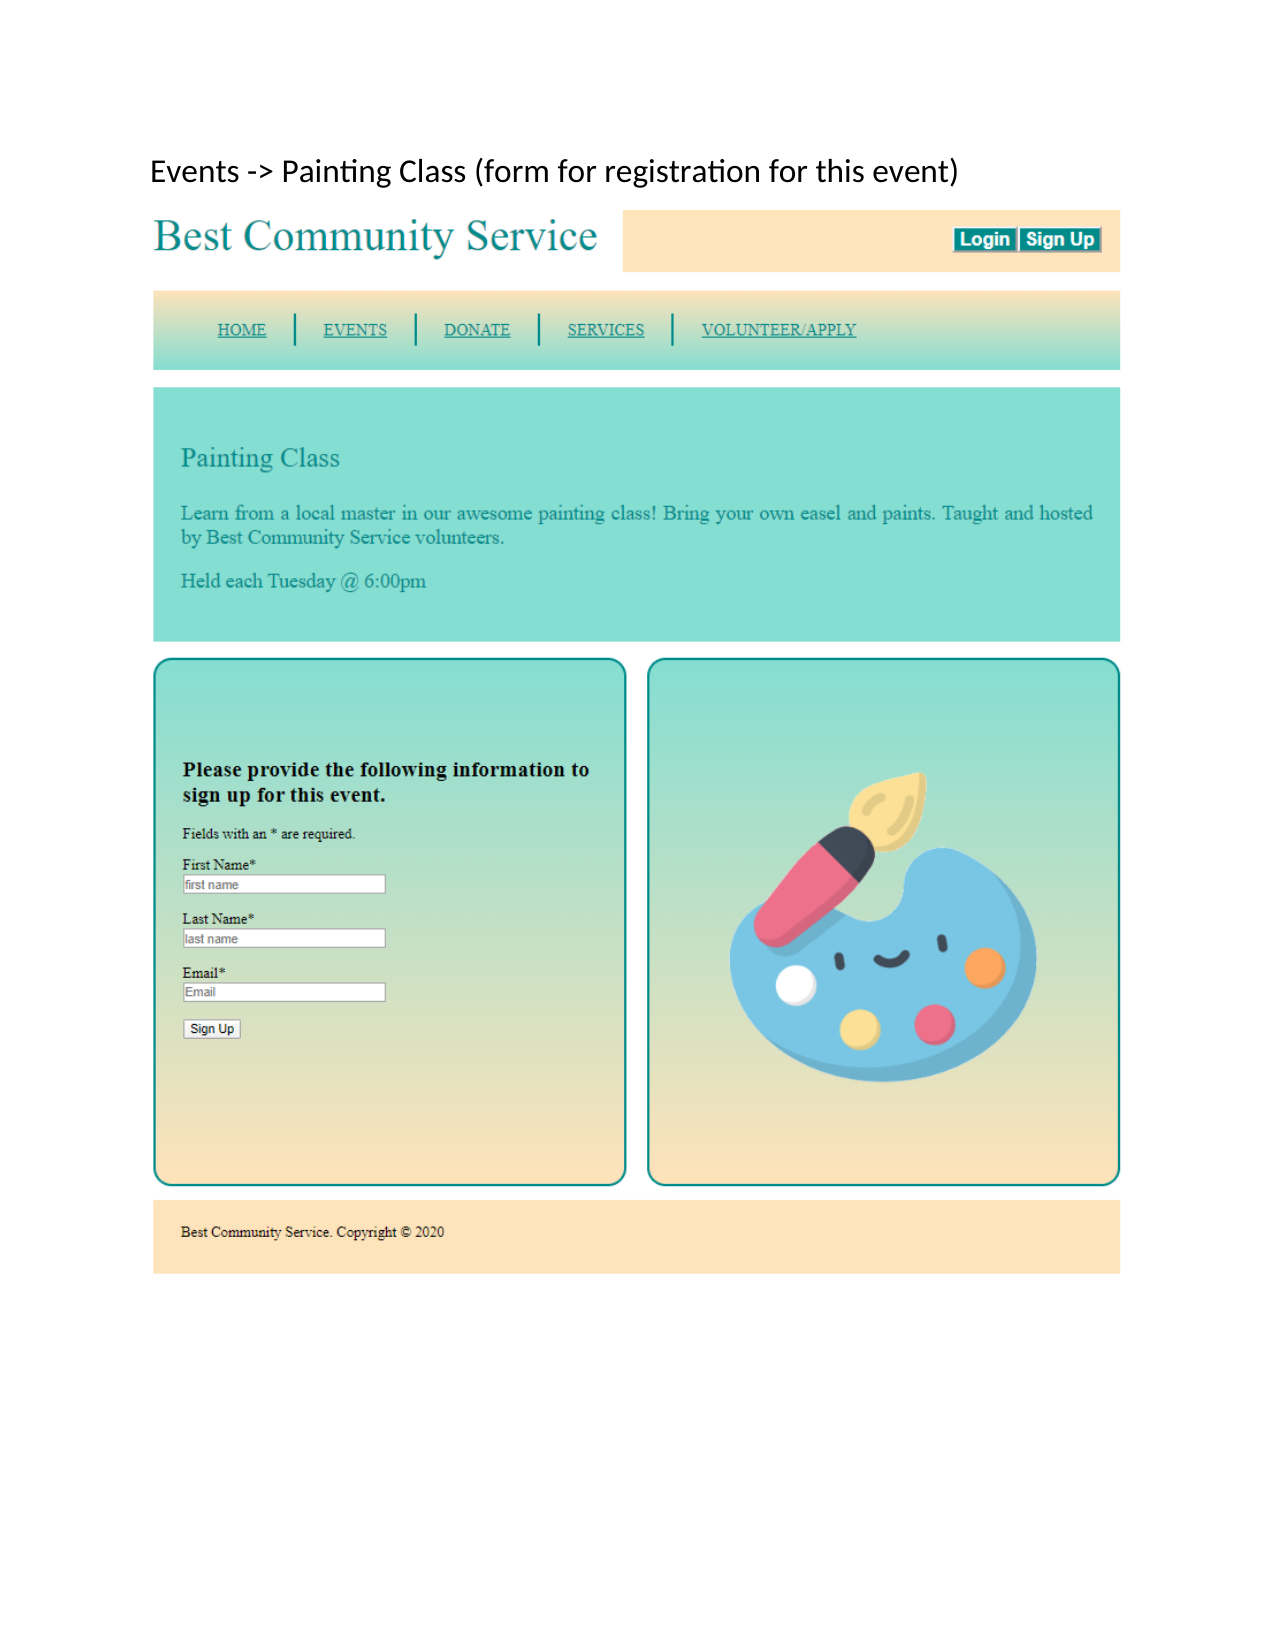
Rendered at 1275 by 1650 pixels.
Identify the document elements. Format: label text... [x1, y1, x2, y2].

picture [150, 210, 1125, 1283]
text Events -> Painting Class (form for registration for this event) [150, 150, 1125, 191]
